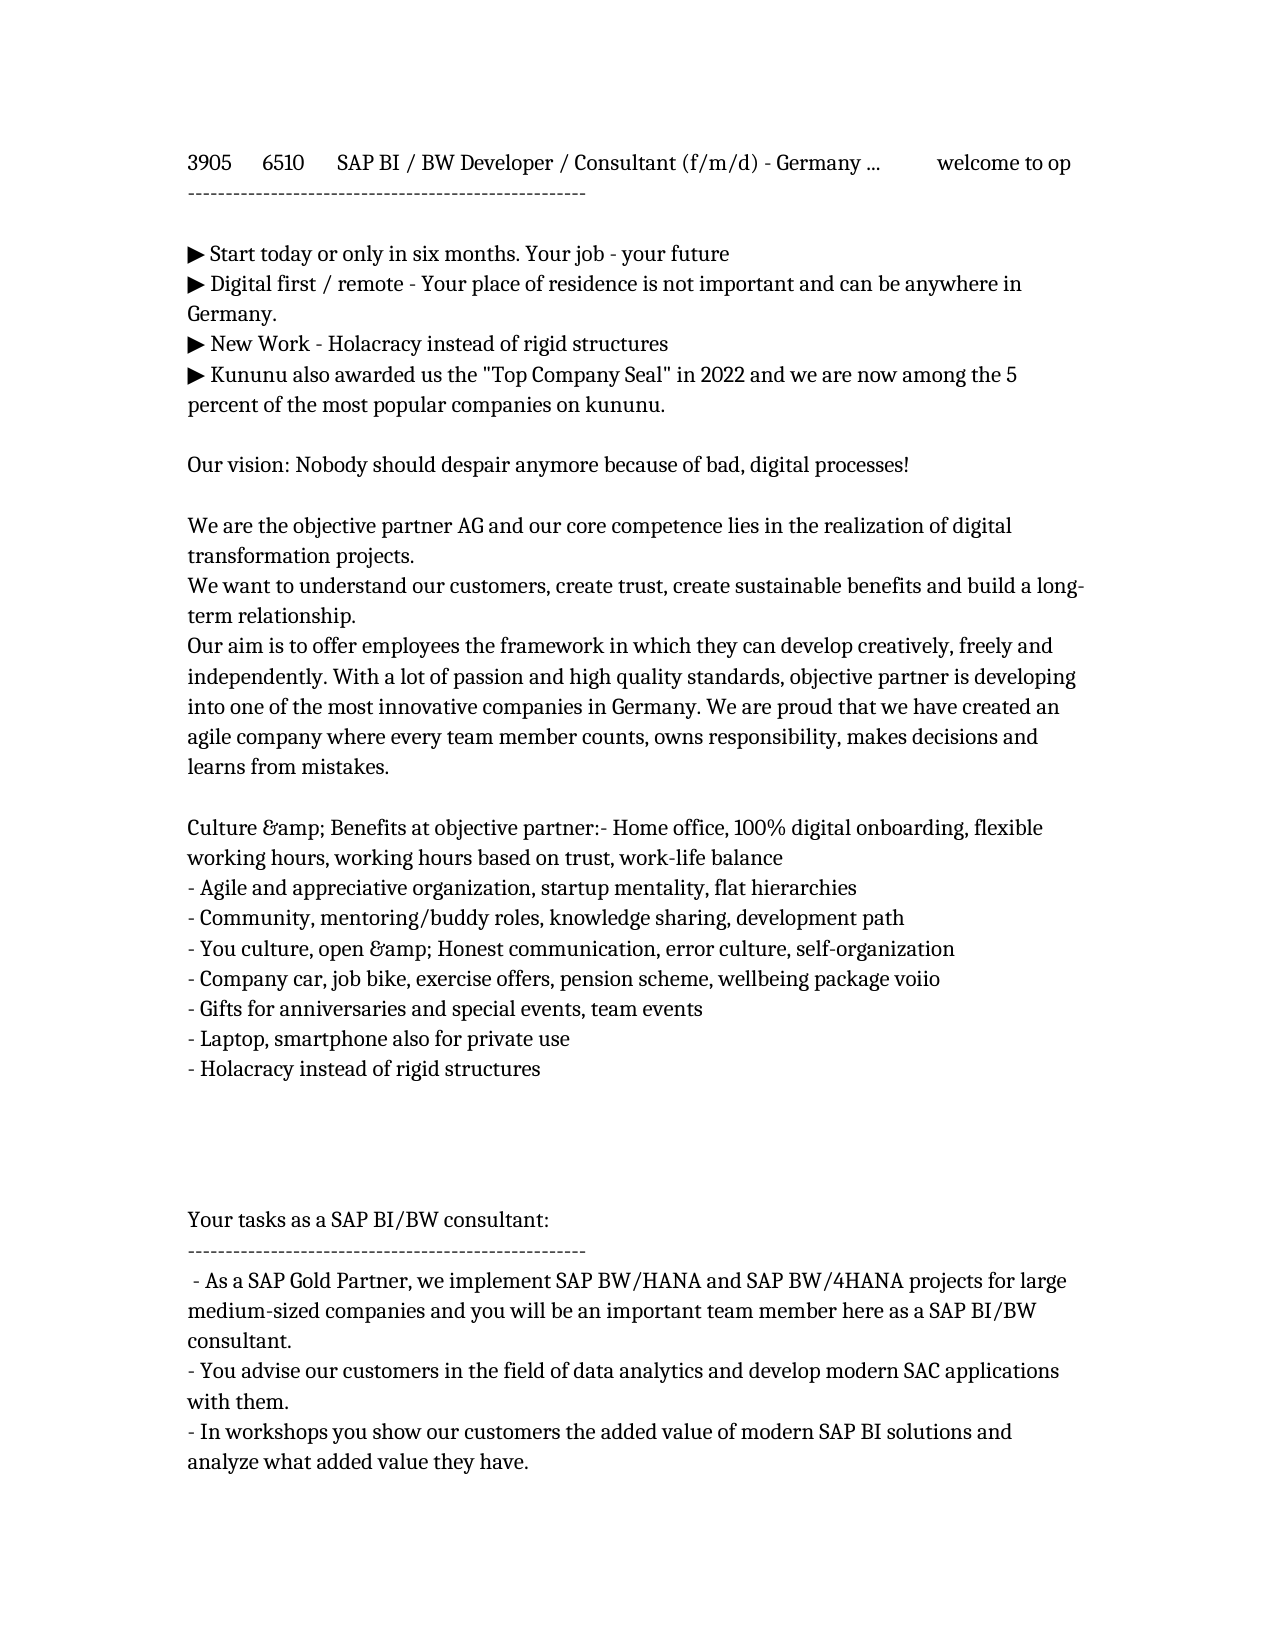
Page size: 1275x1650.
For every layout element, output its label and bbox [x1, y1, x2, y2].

text [187, 150, 1087, 1475]
